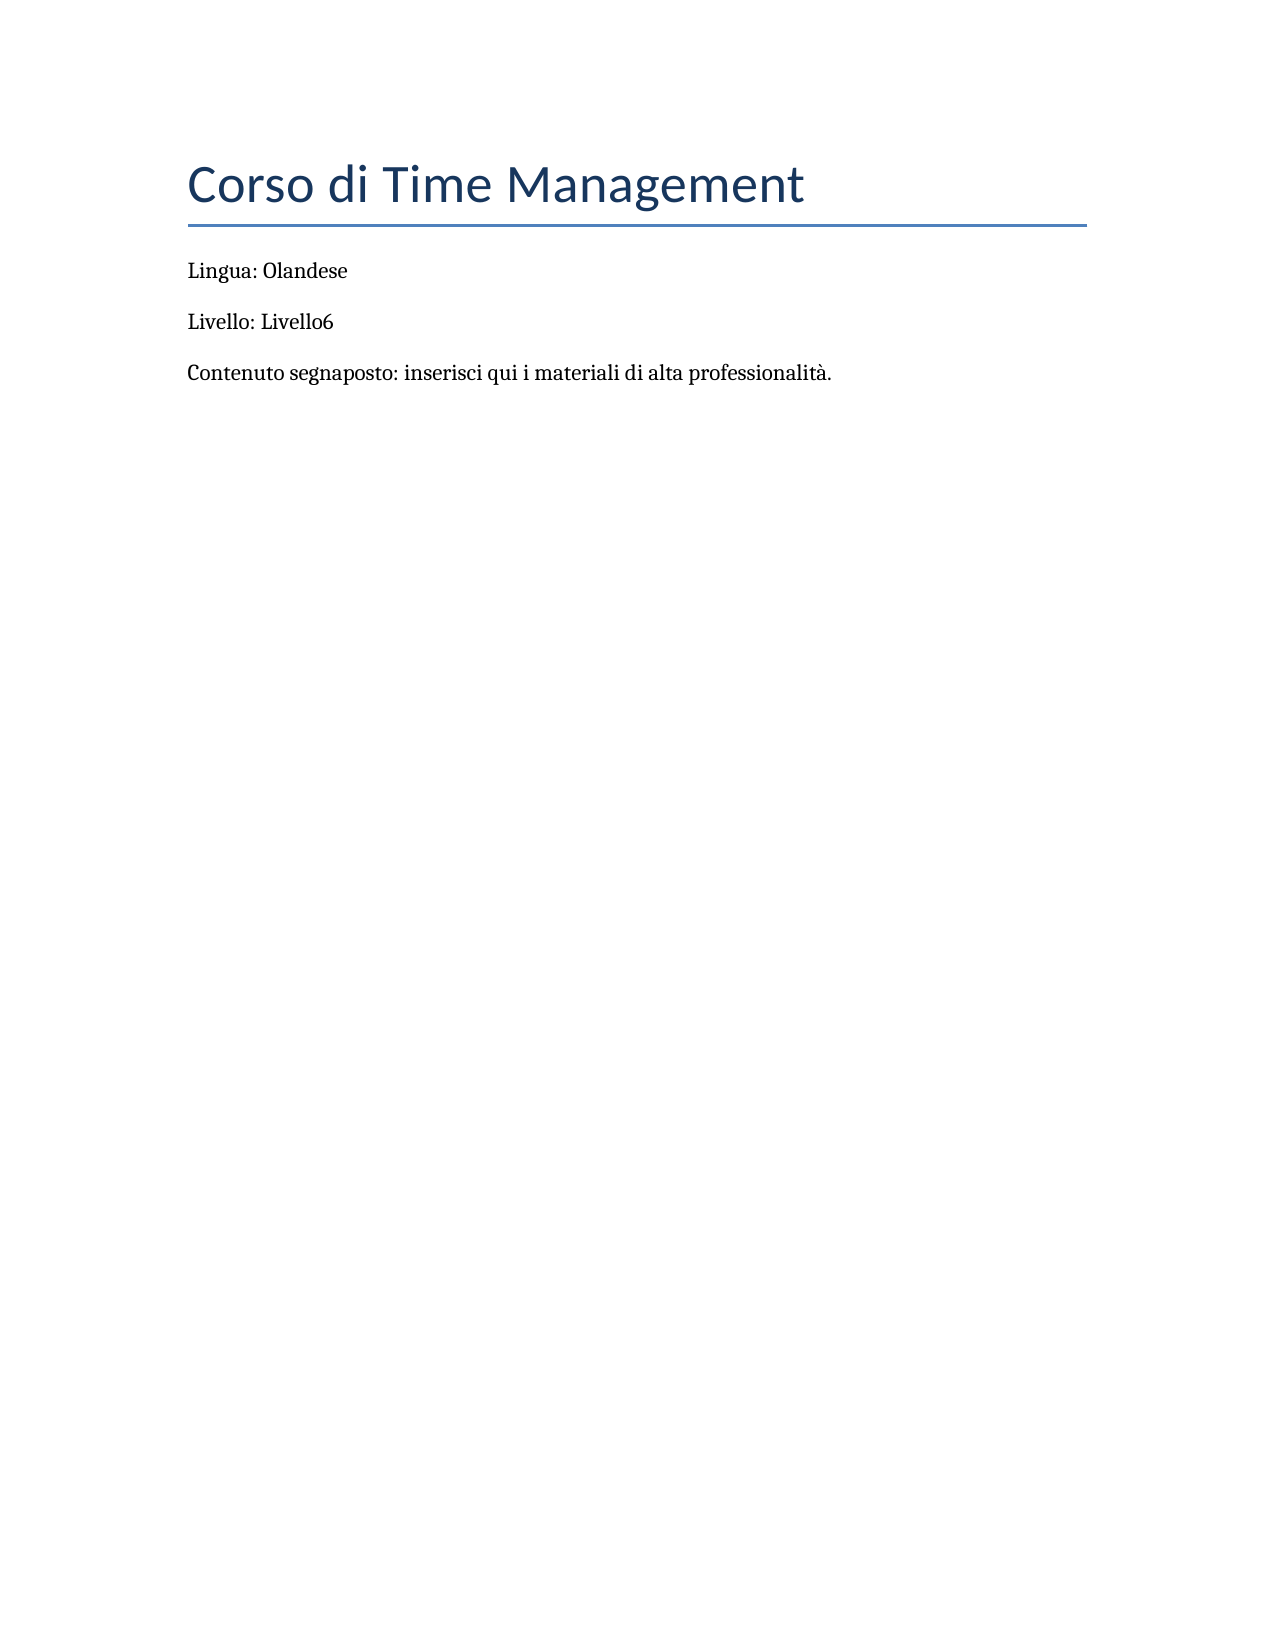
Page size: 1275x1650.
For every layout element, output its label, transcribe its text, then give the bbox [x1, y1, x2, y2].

title Corso di Time Management [187, 150, 1087, 227]
text Livello: Livello6 [187, 309, 1087, 335]
text Lingua: Olandese [187, 258, 1087, 284]
text Contenuto segnaposto: inserisci qui i materiali di alta professionalità. [187, 360, 1087, 386]
